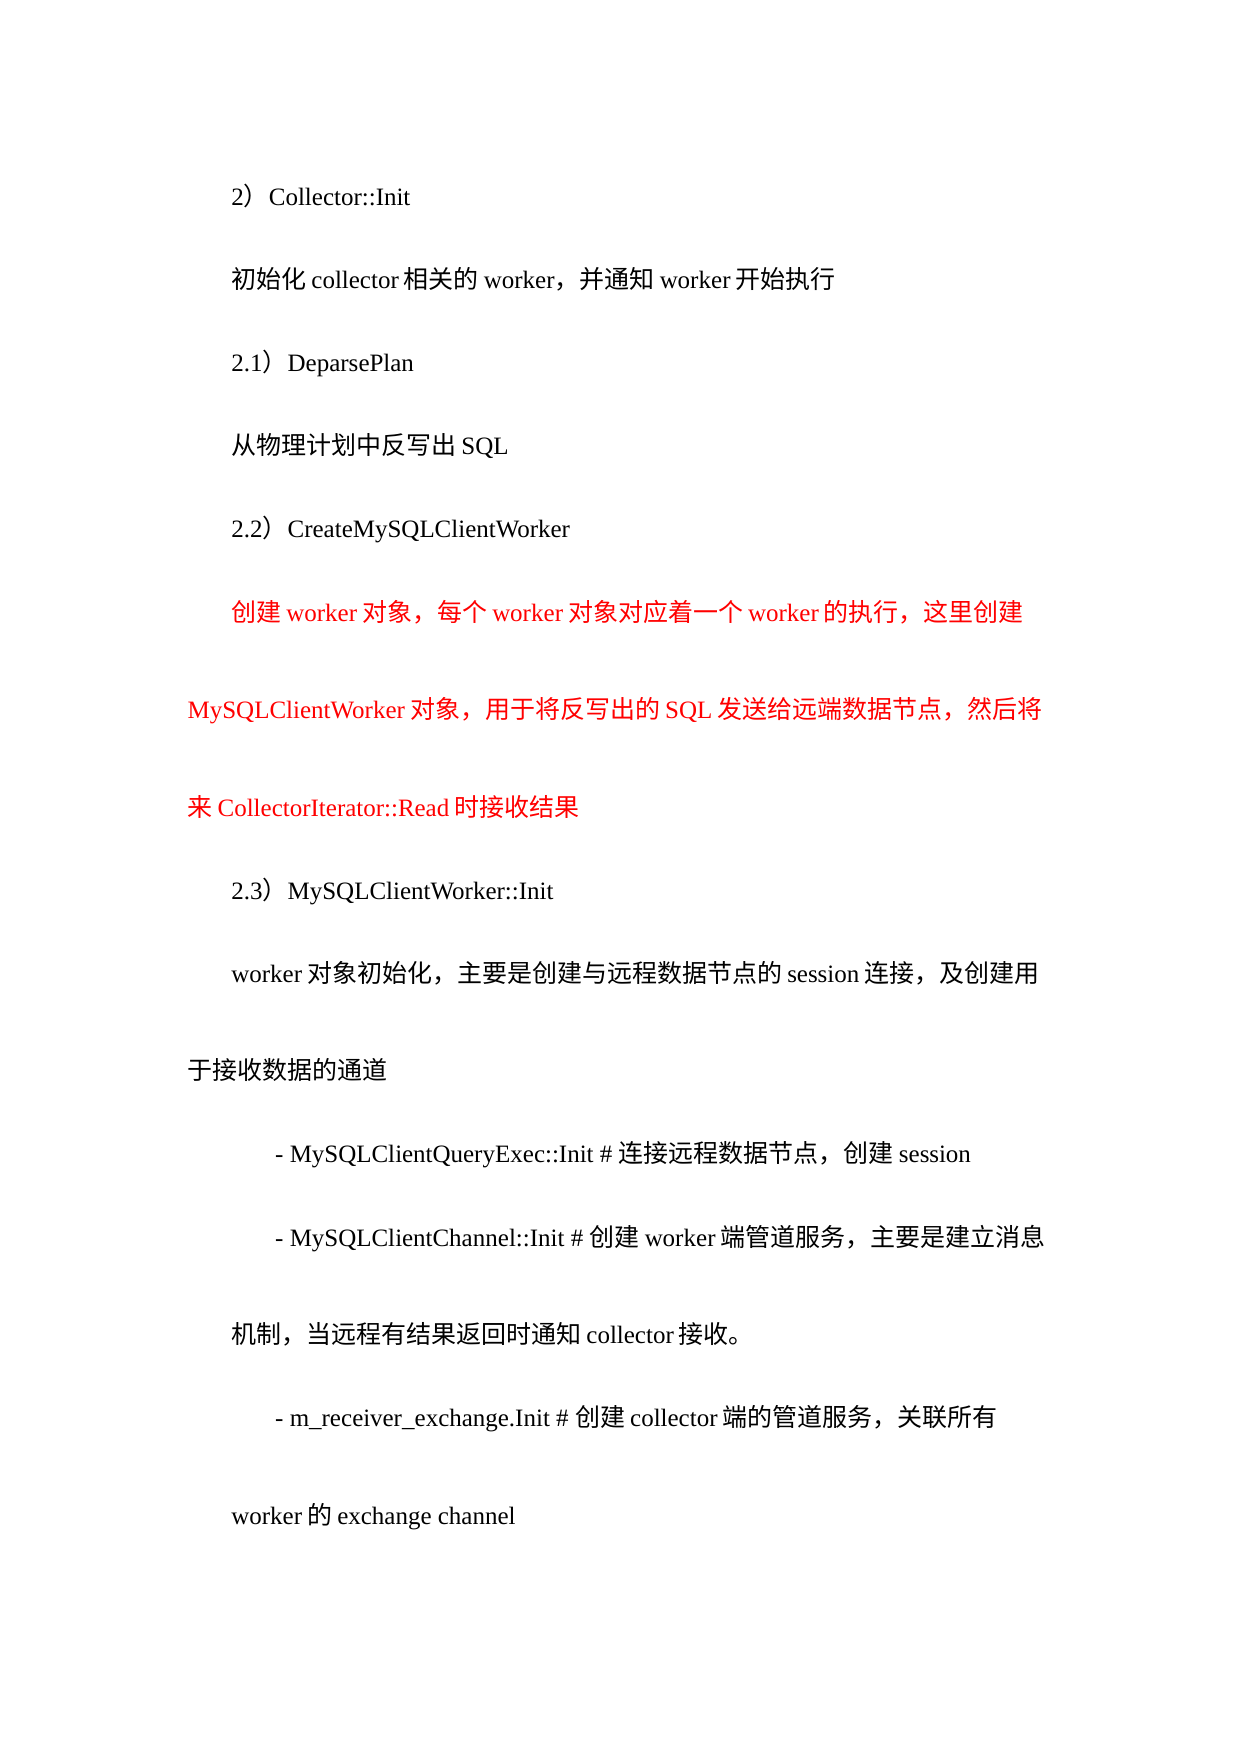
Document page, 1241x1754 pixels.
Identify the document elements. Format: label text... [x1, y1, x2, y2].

text 从物理计划中反写出SQL [187, 411, 1053, 476]
text 2.3）MySQLClientWorker::Init [187, 856, 1053, 921]
text 创建worker对象，每个worker对象对应着一个worker的执行，这里创建MySQLClientWorker对象，用于将反写出的SQL发送给远端数据节点，然后将来CollectorIterator::Read时接收结果 [187, 578, 1053, 838]
text 2.1）DeparsePlan [187, 328, 1053, 393]
text 2.2）CreateMySQLClientWorker [187, 494, 1053, 559]
text - m_receiver_exchange.Init # 创建collector端的管道服务，关联所有worker的exchange channel [231, 1383, 1053, 1546]
text - MySQLClientChannel::Init # 创建worker端管道服务，主要是建立消息机制，当远程有结果返回时通知collector接收。 [231, 1203, 1053, 1365]
text 初始化collector相关的worker，并通知worker开始执行 [187, 245, 1053, 310]
text 2）Collector::Init [187, 162, 1053, 227]
text worker对象初始化，主要是创建与远程数据节点的session连接，及创建用于接收数据的通道 [187, 939, 1053, 1101]
text - MySQLClientQueryExec::Init # 连接远程数据节点，创建session [231, 1119, 1053, 1184]
